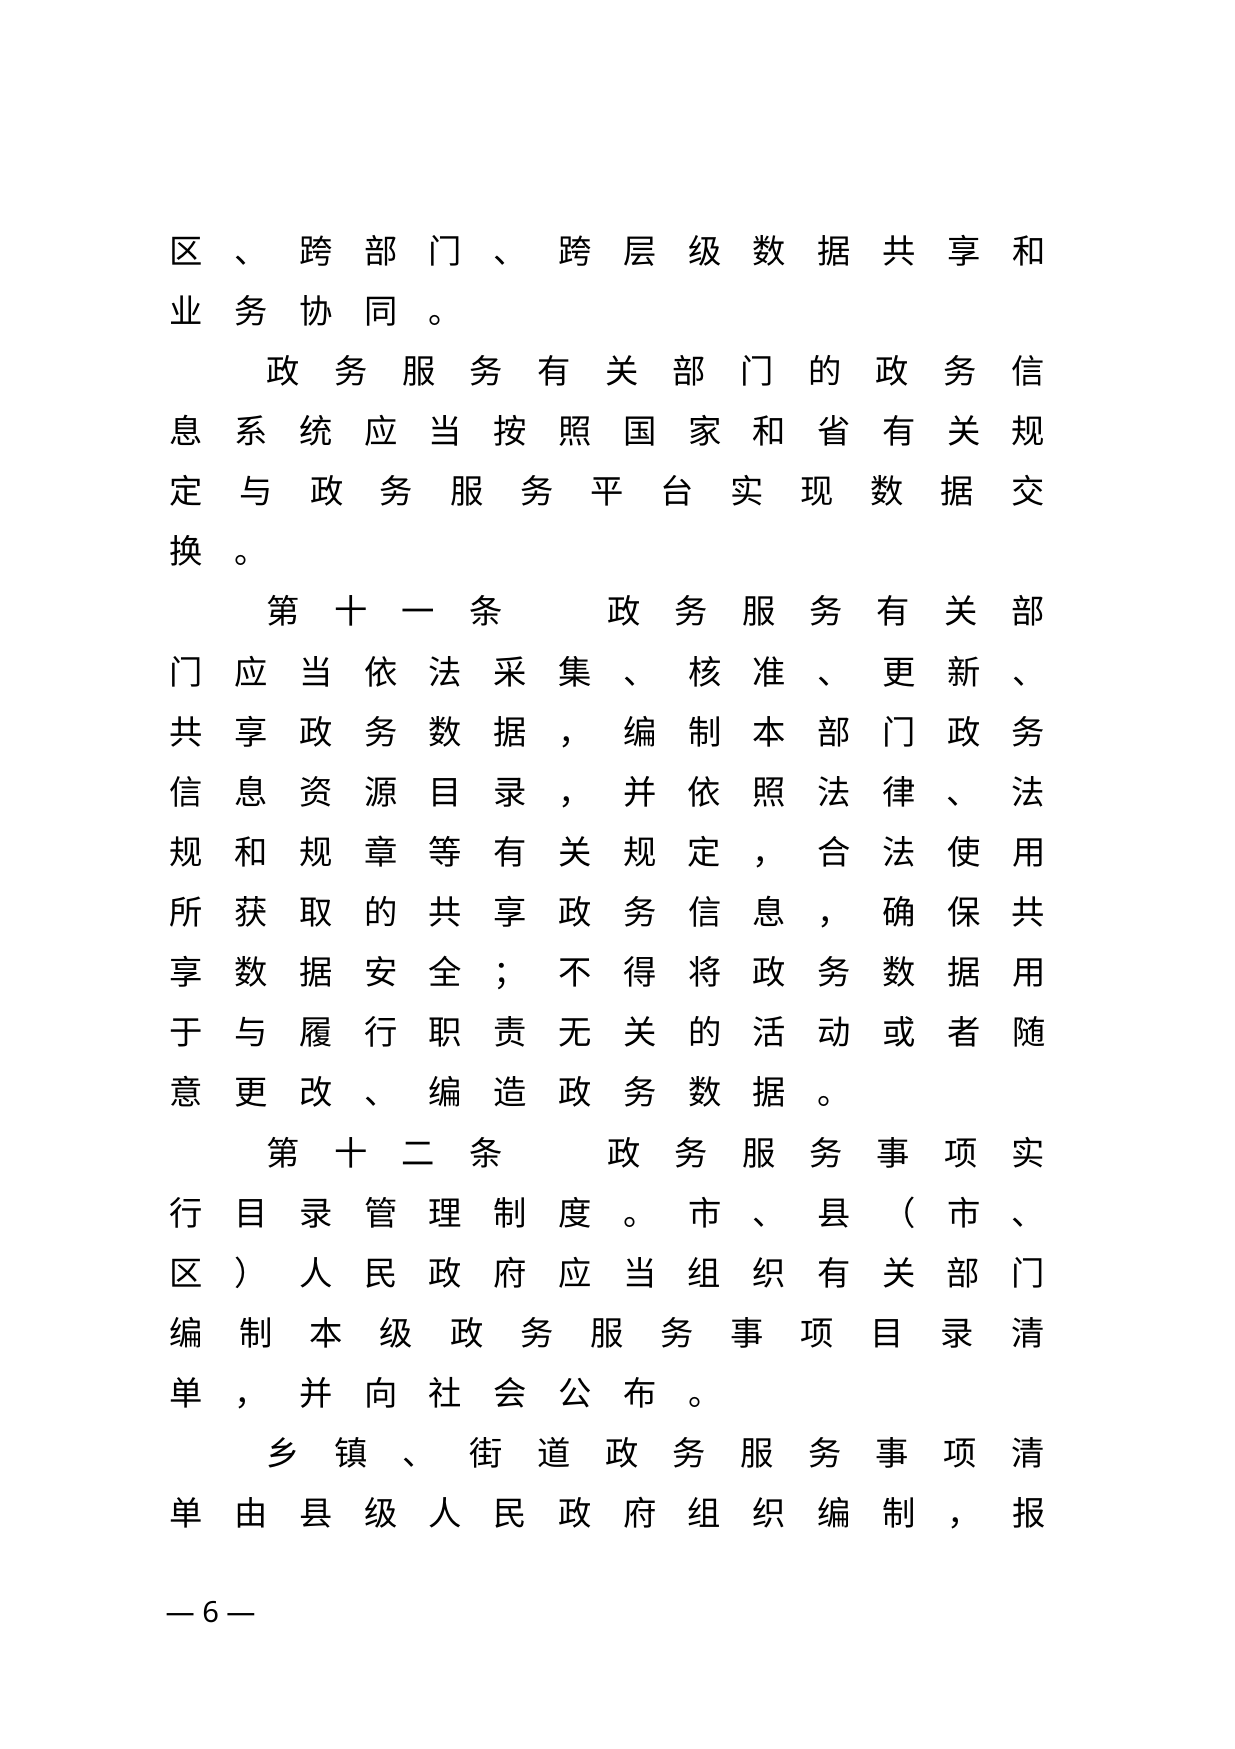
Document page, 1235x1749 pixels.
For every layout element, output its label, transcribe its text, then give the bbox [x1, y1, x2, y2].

text 政务服务有关部门的政务信息系统应当按照国家和省有关规定与政务服务平台实现数据交换。 [169, 339, 1077, 579]
text 第十二条 政务服务事项实行目录管理制度。市、县（市、区）人民政府应当组织有关部门编制本级政务服务事项目录清单，并向社会公布。 [169, 1120, 1077, 1421]
text 第十一条 政务服务有关部门应当依法采集、核准、更新、共享政务数据，编制本部门政务信息资源目录，并依照法律、法规和规章等有关规定，合法使用所获取的共享政务信息，确保共享数据安全；不得将政务数据用于与履行职责无关的活动或者随意更改、编造政务数据。 [169, 579, 1077, 1120]
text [169, 1421, 1077, 1541]
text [169, 219, 1077, 339]
